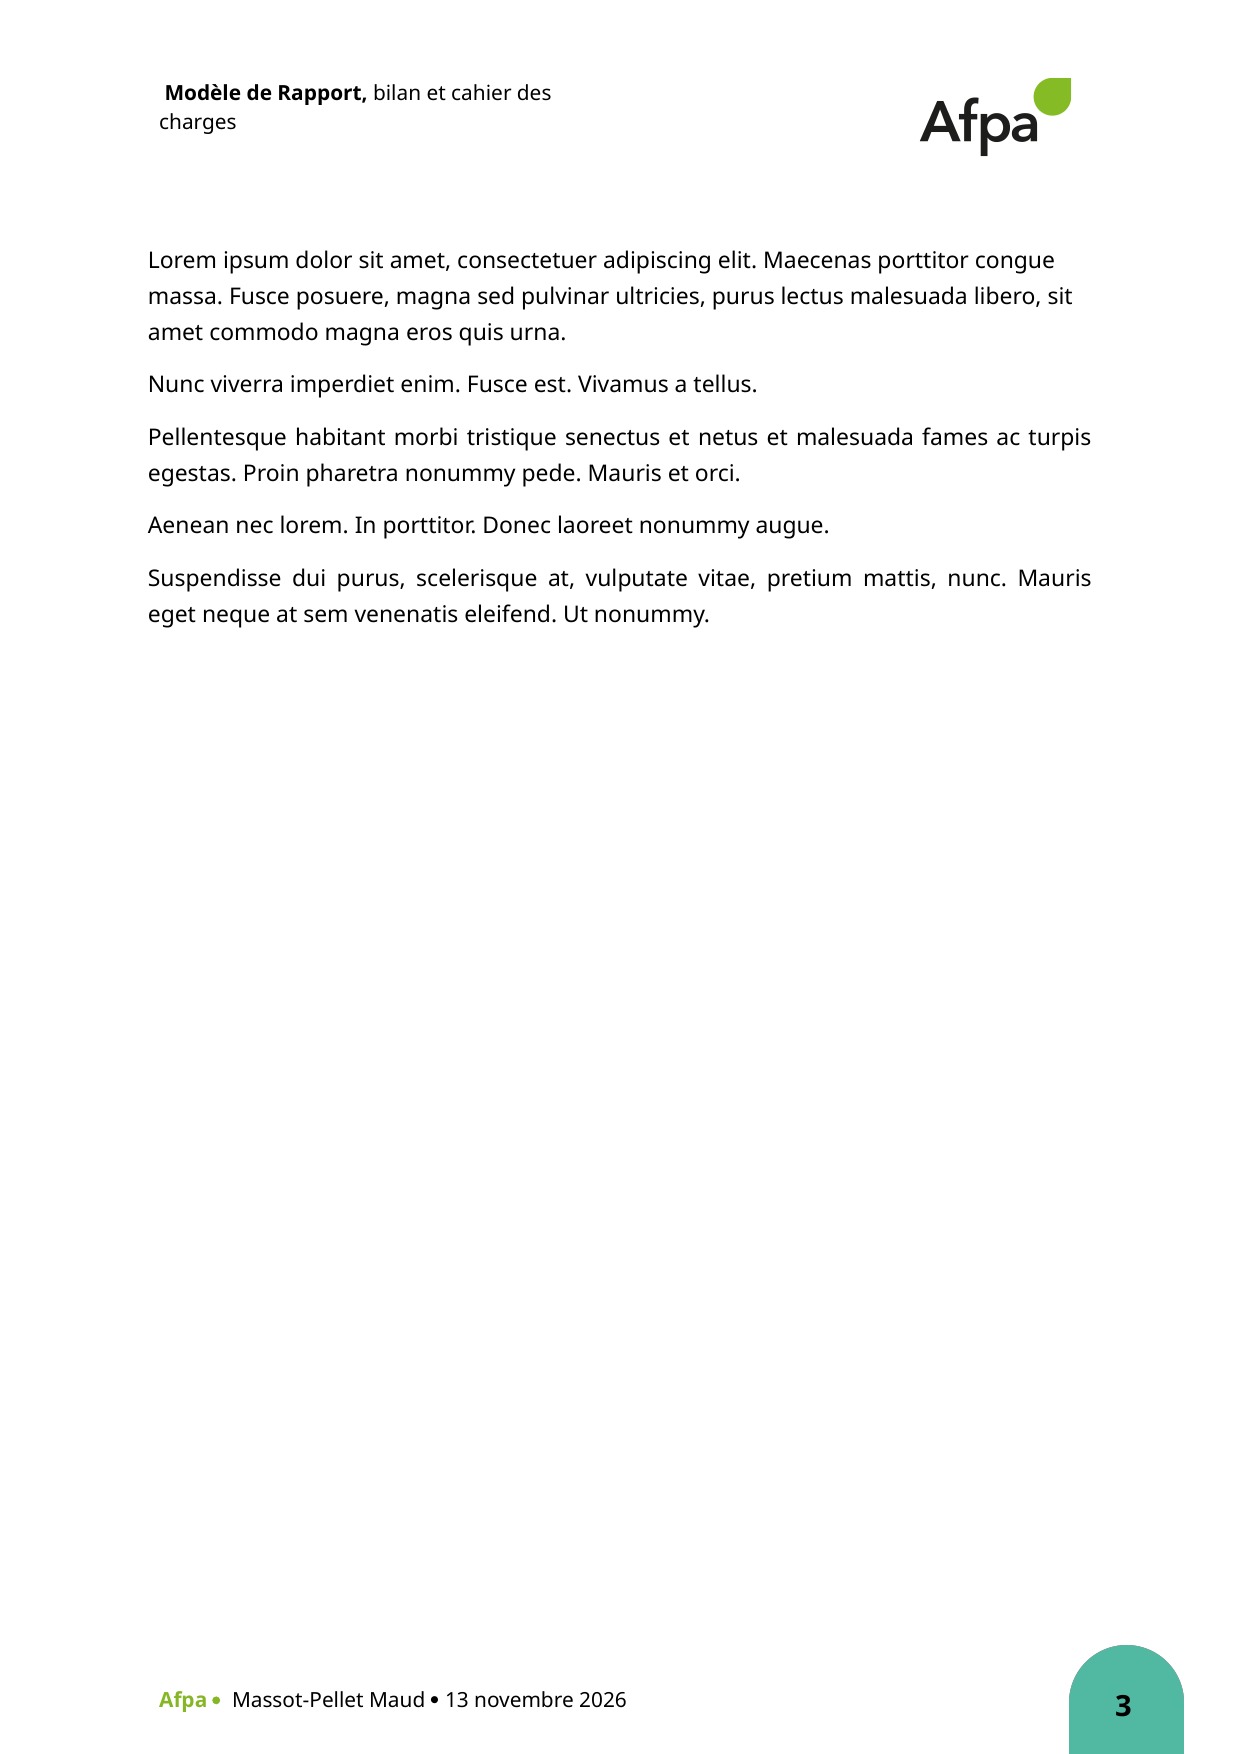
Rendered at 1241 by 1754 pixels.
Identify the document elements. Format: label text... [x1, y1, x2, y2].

text Lorem ipsum dolor sit amet, consectetuer adipiscing elit. Maecenas porttitor congue massa. Fusce posuere, magna sed pulvinar ultricies, purus lectus malesuada libero, sit amet commodo magna eros quis urna. [148, 244, 1093, 347]
text Nunc viverra imperdiet enim. Fusce est. Vivamus a tellus. [148, 368, 1093, 399]
text Aenean nec lorem. In porttitor. Donec laoreet nonummy augue. [148, 509, 1093, 541]
picture [907, 73, 1081, 164]
text Suspendisse dui purus, scelerisque at, vulputate vitae, pretium mattis, nunc. Mauris eget neque at sem venenatis eleifend. Ut nonummy. [148, 562, 1093, 629]
picture [1069, 1645, 1184, 1754]
text Pellentesque habitant morbi tristique senectus et netus et malesuada fames ac turpis egestas. Proin pharetra nonummy pede. Mauris et orci. [148, 421, 1093, 488]
